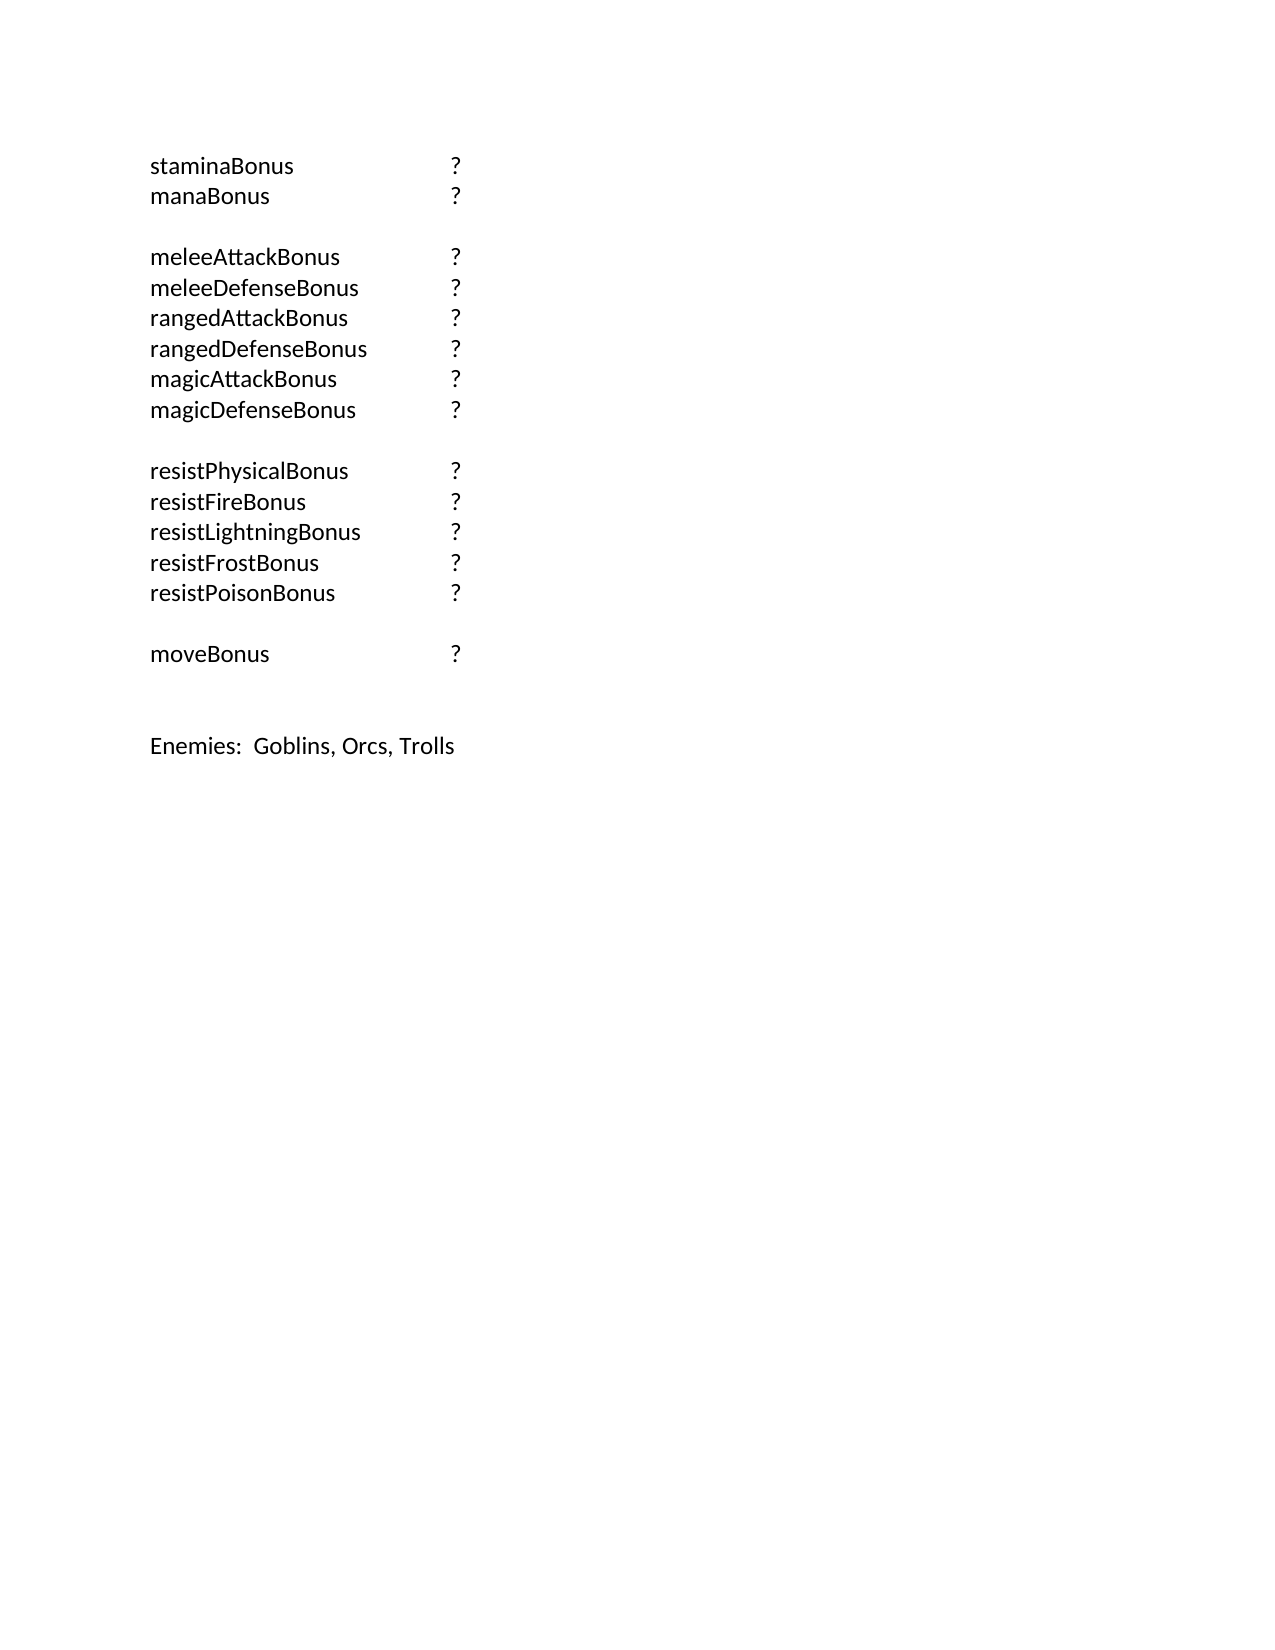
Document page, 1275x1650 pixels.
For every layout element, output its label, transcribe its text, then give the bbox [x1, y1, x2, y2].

text meleeAttackBonus ? [150, 242, 1125, 272]
text staminaBonus ? [150, 150, 1125, 181]
text Enemies: Goblins, Orcs, Trolls [150, 730, 1125, 760]
text meleeDefenseBonus ? [150, 272, 1125, 303]
text resistPoisonBonus ? [150, 577, 1125, 608]
text magicDefenseBonus ? [150, 394, 1125, 425]
text resistFireBonus ? [150, 486, 1125, 516]
text magicAttackBonus ? [150, 364, 1125, 394]
text resistLightningBonus ? [150, 516, 1125, 547]
text rangedAttackBonus ? [150, 303, 1125, 333]
text rangedDefenseBonus ? [150, 333, 1125, 364]
text resistFrostBonus ? [150, 547, 1125, 577]
text resistPhysicalBonus ? [150, 455, 1125, 486]
text manaBonus ? [150, 181, 1125, 211]
text moveBonus ? [150, 638, 1125, 669]
